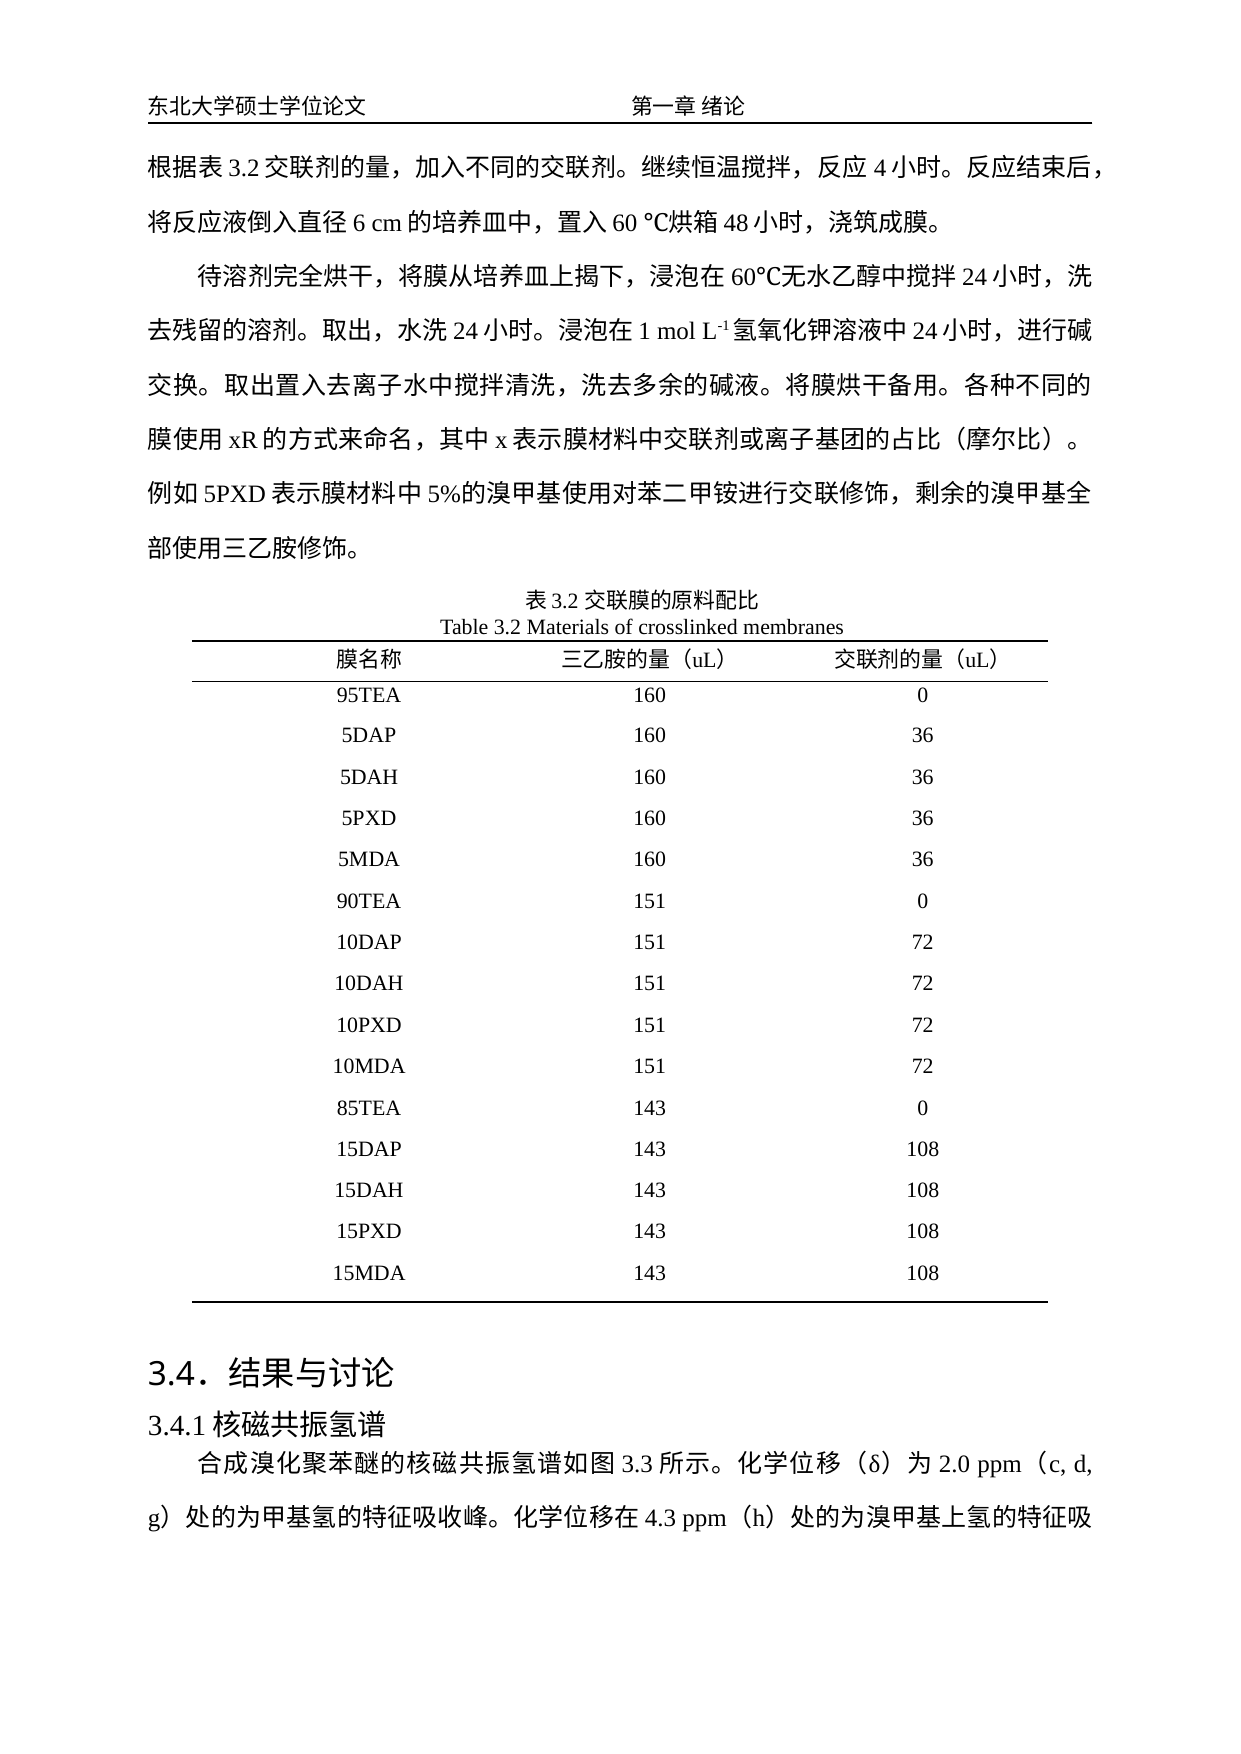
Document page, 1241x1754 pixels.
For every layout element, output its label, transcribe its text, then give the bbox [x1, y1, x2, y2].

table_cell 10PXD [192, 1012, 502, 1053]
table_cell 72 [753, 1012, 1048, 1053]
table_cell 5DAP [192, 722, 502, 764]
table_cell 108 [753, 1260, 1048, 1301]
table_cell 10DAH [192, 970, 502, 1012]
text 表3.2 交联膜的原料配比 [148, 583, 1092, 614]
table_cell 108 [753, 1136, 1048, 1177]
table_cell 143 [502, 1136, 753, 1177]
table_cell 10MDA [192, 1053, 502, 1094]
table_cell 72 [753, 929, 1048, 970]
table_cell 5PXD [192, 805, 502, 846]
table_cell 108 [753, 1219, 1048, 1260]
table_cell 15DAP [192, 1136, 502, 1177]
subtitle 3.4．结果与讨论 [148, 1346, 1092, 1395]
table_cell 143 [502, 1095, 753, 1136]
table_cell 143 [502, 1260, 753, 1301]
table_cell 90TEA [192, 888, 502, 929]
table_cell 151 [502, 970, 753, 1012]
table_cell 160 [502, 846, 753, 888]
table_cell 15MDA [192, 1260, 502, 1301]
table_cell 151 [502, 929, 753, 970]
table_cell 15PXD [192, 1219, 502, 1260]
table_header 三乙胺的量（uL） [502, 642, 753, 681]
table_cell 0 [753, 888, 1048, 929]
table_cell 0 [753, 1095, 1048, 1136]
table_cell 85TEA [192, 1095, 502, 1136]
table_header 膜名称 [192, 642, 502, 681]
table_cell 160 [502, 805, 753, 846]
table_cell 10DAP [192, 929, 502, 970]
table_cell 5DAH [192, 764, 502, 805]
table_cell 151 [502, 888, 753, 929]
table_cell 151 [502, 1053, 753, 1094]
table_cell 143 [502, 1177, 753, 1218]
table_cell 160 [502, 722, 753, 764]
table_cell 151 [502, 1012, 753, 1053]
table_cell 0 [753, 682, 1048, 722]
table_cell 160 [502, 764, 753, 805]
table_cell 5MDA [192, 846, 502, 888]
table_cell 143 [502, 1219, 753, 1260]
table_cell 72 [753, 1053, 1048, 1094]
text Table 3.2 Materials of crosslinked membranes [148, 614, 1092, 639]
table_cell 36 [753, 722, 1048, 764]
table_cell 108 [753, 1177, 1048, 1218]
table_cell 36 [753, 846, 1048, 888]
table_header 交联剂的量（uL） [753, 642, 1048, 681]
table_cell 95TEA [192, 682, 502, 722]
table_cell 15DAH [192, 1177, 502, 1218]
table_cell 160 [502, 682, 753, 722]
table_cell 36 [753, 764, 1048, 805]
table_cell 72 [753, 970, 1048, 1012]
table_cell 36 [753, 805, 1048, 846]
subtitle 3.4.1核磁共振氢谱 [148, 1401, 1092, 1443]
